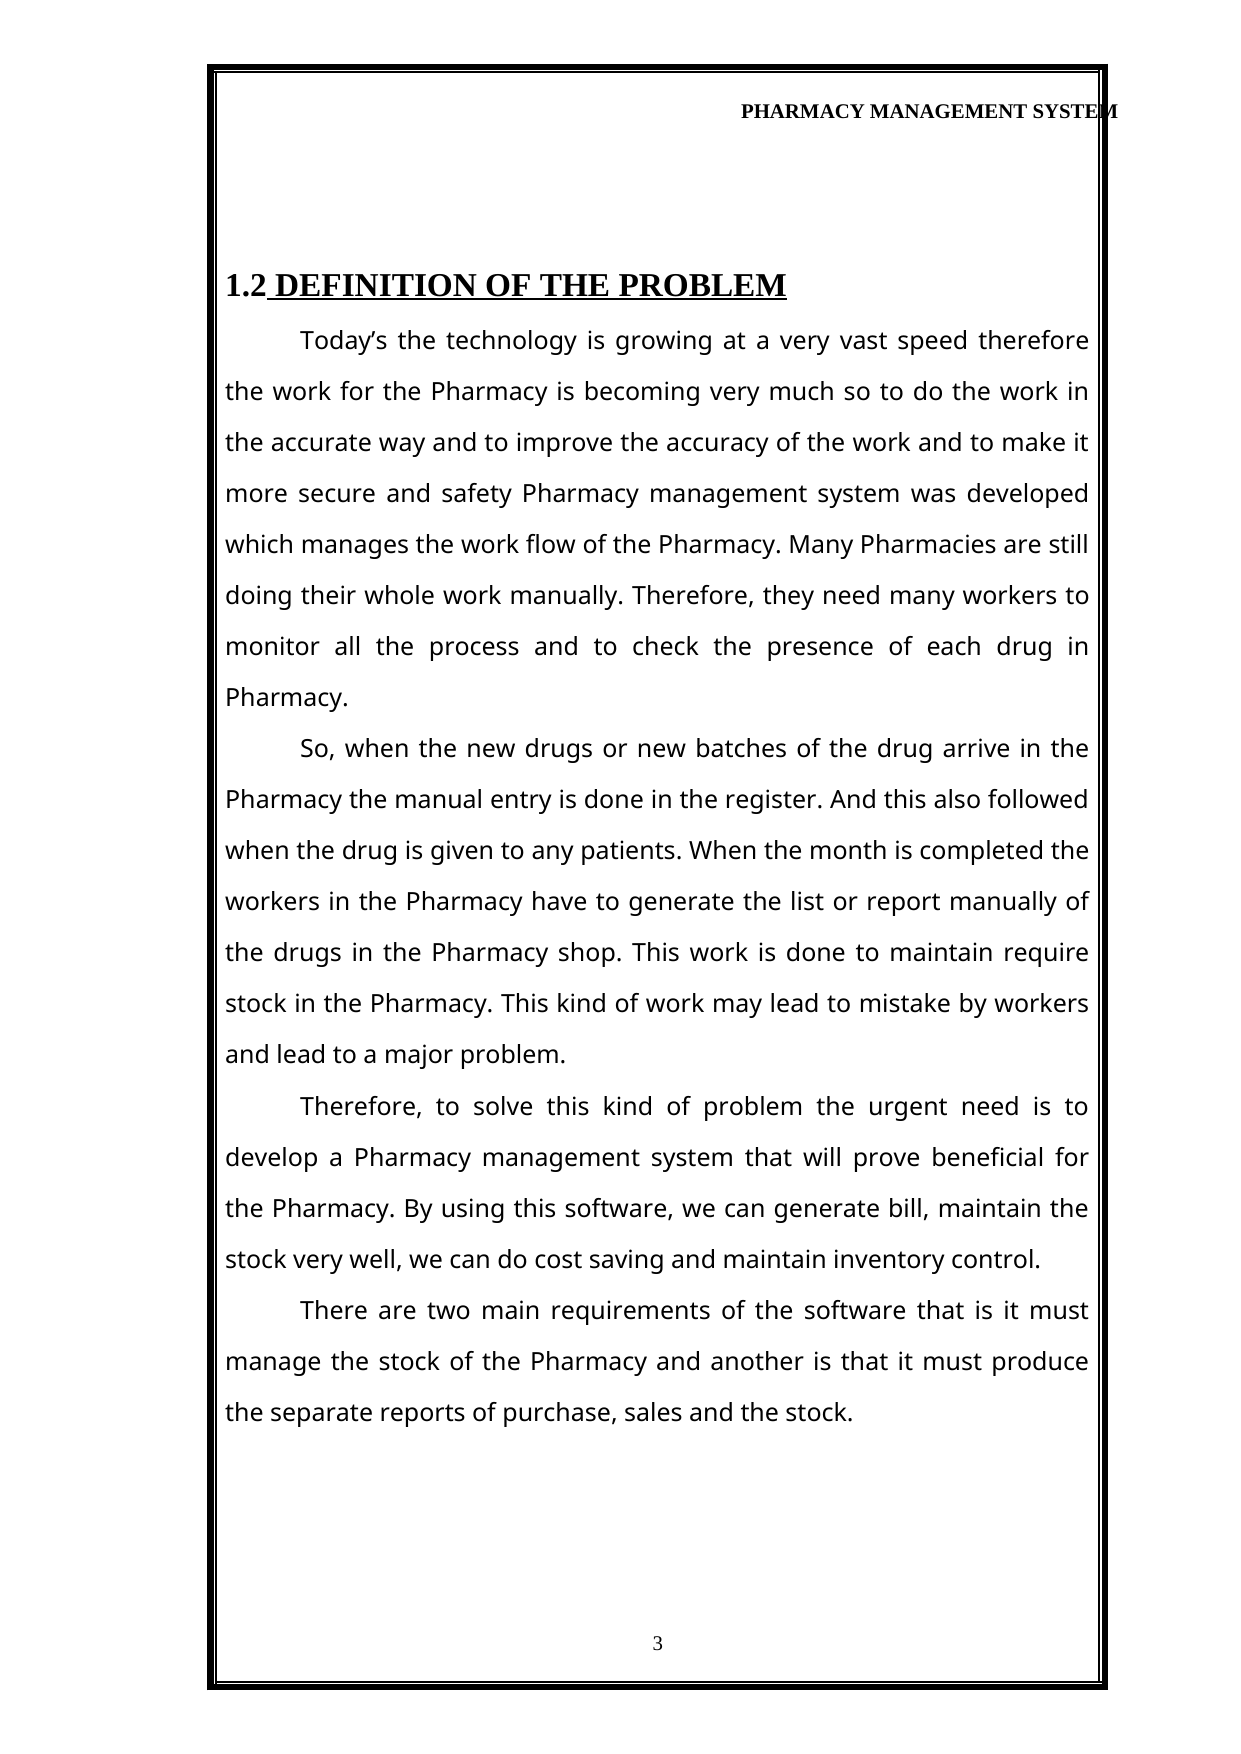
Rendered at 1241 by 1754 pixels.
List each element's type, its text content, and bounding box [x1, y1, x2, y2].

text There are two main requirements of the software that is it must manage the stock of the Pharmacy and another is that it must produce the separate reports of purchase, sales and the stock. [225, 1292, 1090, 1428]
text Today’s the technology is growing at a very vast speed therefore the work for the Pharmacy is becoming very much so to do the work in the accurate way and to improve the accuracy of the work and to make it more secure and safety Pharmacy management system was developed which manages the work flow of the Pharmacy. Many Pharmacies are still doing their whole work manually. Therefore, they need many workers to monitor all the process and to check the presence of each drug in Pharmacy. [225, 322, 1090, 714]
text 1.2 DEFINITION OF THE PROBLEM [225, 265, 1090, 303]
text Therefore, to solve this kind of problem the urgent need is to develop a Pharmacy management system that will prove beneficial for the Pharmacy. By using this software, we can generate bill, maintain the stock very well, we can do cost saving and maintain inventory control. [225, 1088, 1090, 1275]
text So, when the new drugs or new batches of the drug arrive in the Pharmacy the manual entry is done in the register. And this also followed when the drug is given to any patients. When the month is completed the workers in the Pharmacy have to generate the list or report manually of the drugs in the Pharmacy shop. This work is done to maintain require stock in the Pharmacy. This kind of work may lead to mistake by workers and lead to a major problem. [225, 731, 1090, 1071]
